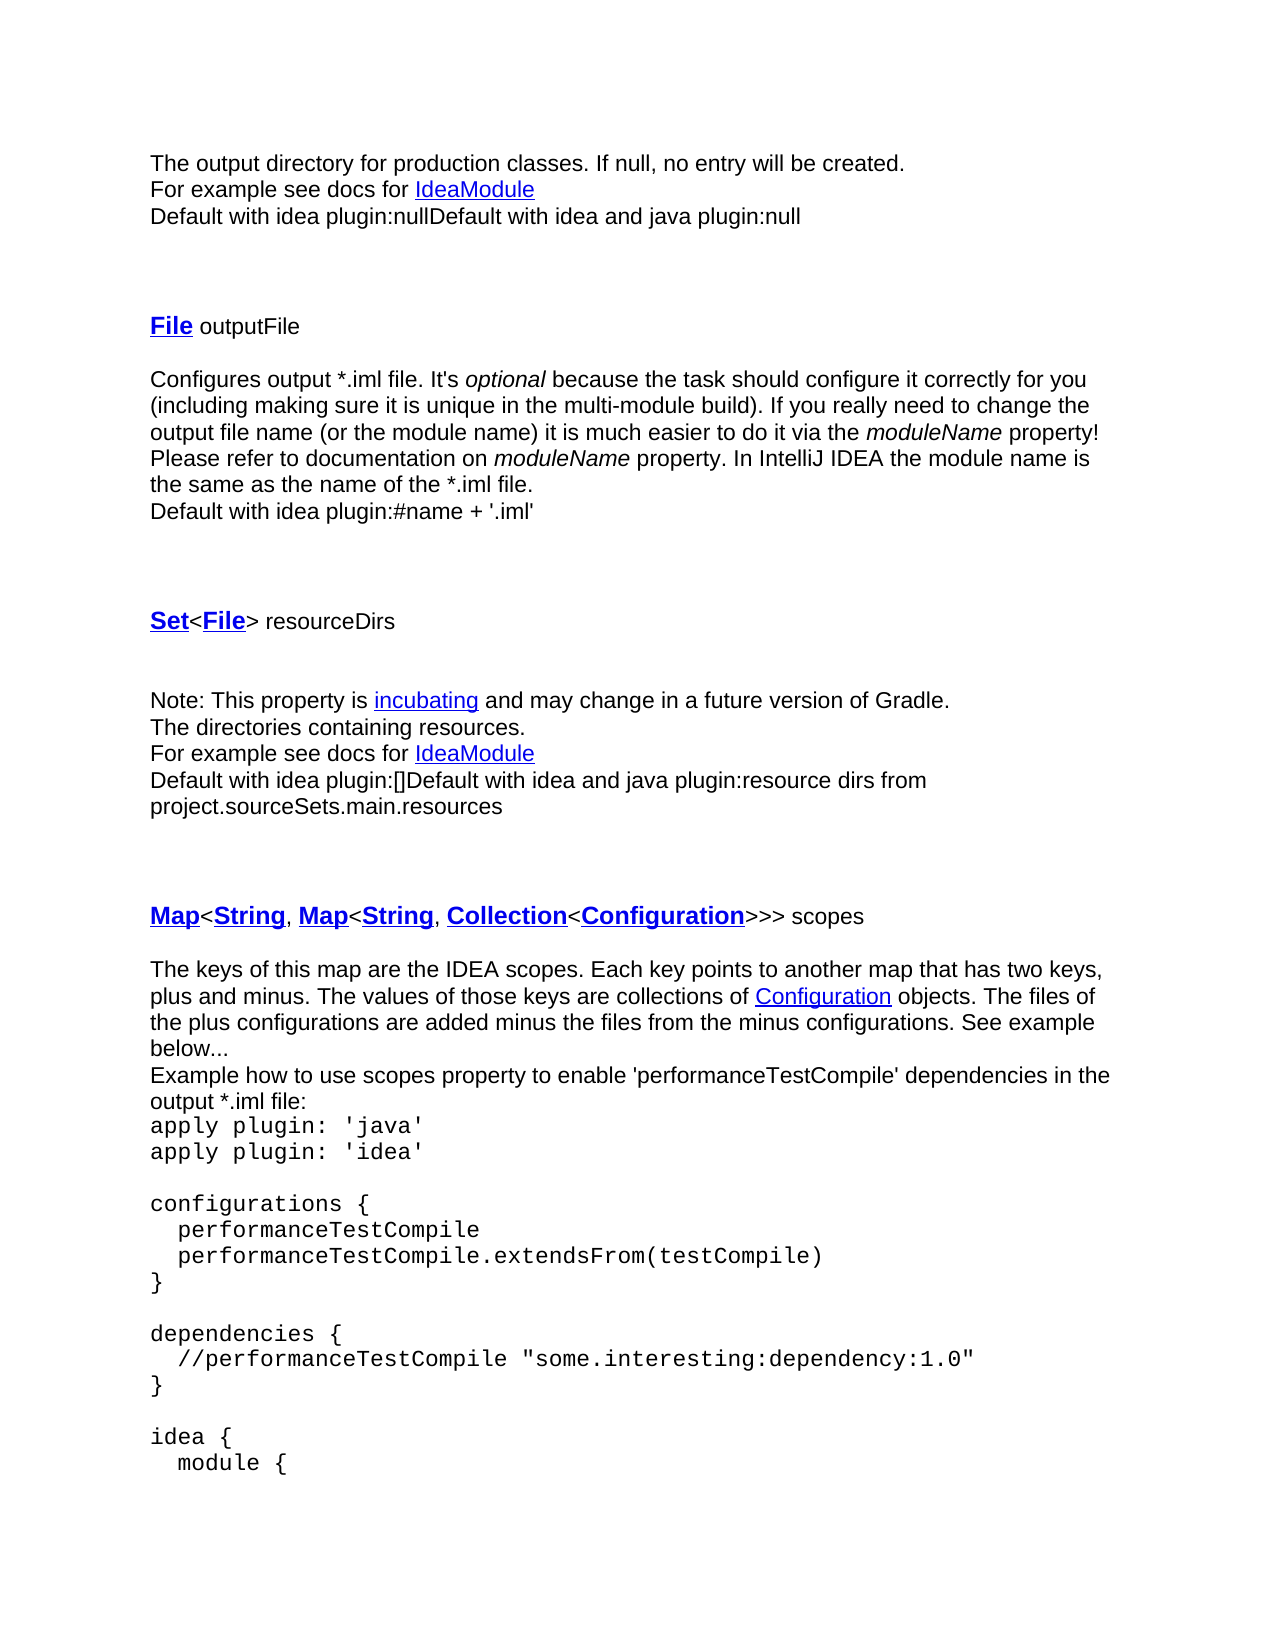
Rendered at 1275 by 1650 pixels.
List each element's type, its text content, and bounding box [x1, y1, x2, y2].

text Set<File> resourceDirs [150, 606, 1125, 634]
text Example how to use scopes property to enable 'performanceTestCompile' dependencies in the output *.iml file: [150, 1062, 1125, 1114]
text Default with idea plugin:#name + '.iml' [150, 498, 1125, 524]
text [150, 1114, 1125, 1477]
text For example see docs for IdeaModule [150, 176, 1125, 203]
text Default with idea plugin:[]Default with idea and java plugin:resource dirs from project.sourceSets.main.resources [150, 767, 1125, 819]
text The directories containing resources. [150, 714, 1125, 740]
text Configures output *.iml file. It's optional because the task should configure it correctly for you (including making sure it is unique in the multi-module build). If you really need to change the output file name (or the module name) it is much easier to do it via the moduleName property! [150, 366, 1125, 445]
text The keys of this map are the IDEA scopes. Each key points to another map that has two keys, plus and minus. The values of those keys are collections of Configuration objects. The files of the plus configurations are added minus the files from the minus configurations. See example below... [150, 956, 1125, 1062]
text File outputFile [150, 311, 1125, 339]
text Default with idea plugin:nullDefault with idea and java plugin:null [150, 203, 1125, 229]
text Map<String, Map<String, Collection<Configuration>>> scopes [150, 901, 1125, 930]
text Please refer to documentation on moduleName property. In IntelliJ IDEA the module name is the same as the name of the *.iml file. [150, 445, 1125, 498]
text The output directory for production classes. If null, no entry will be created. [150, 150, 1125, 176]
text For example see docs for IdeaModule [150, 740, 1125, 767]
text Note: This property is incubating and may change in a future version of Gradle. [150, 687, 1125, 714]
